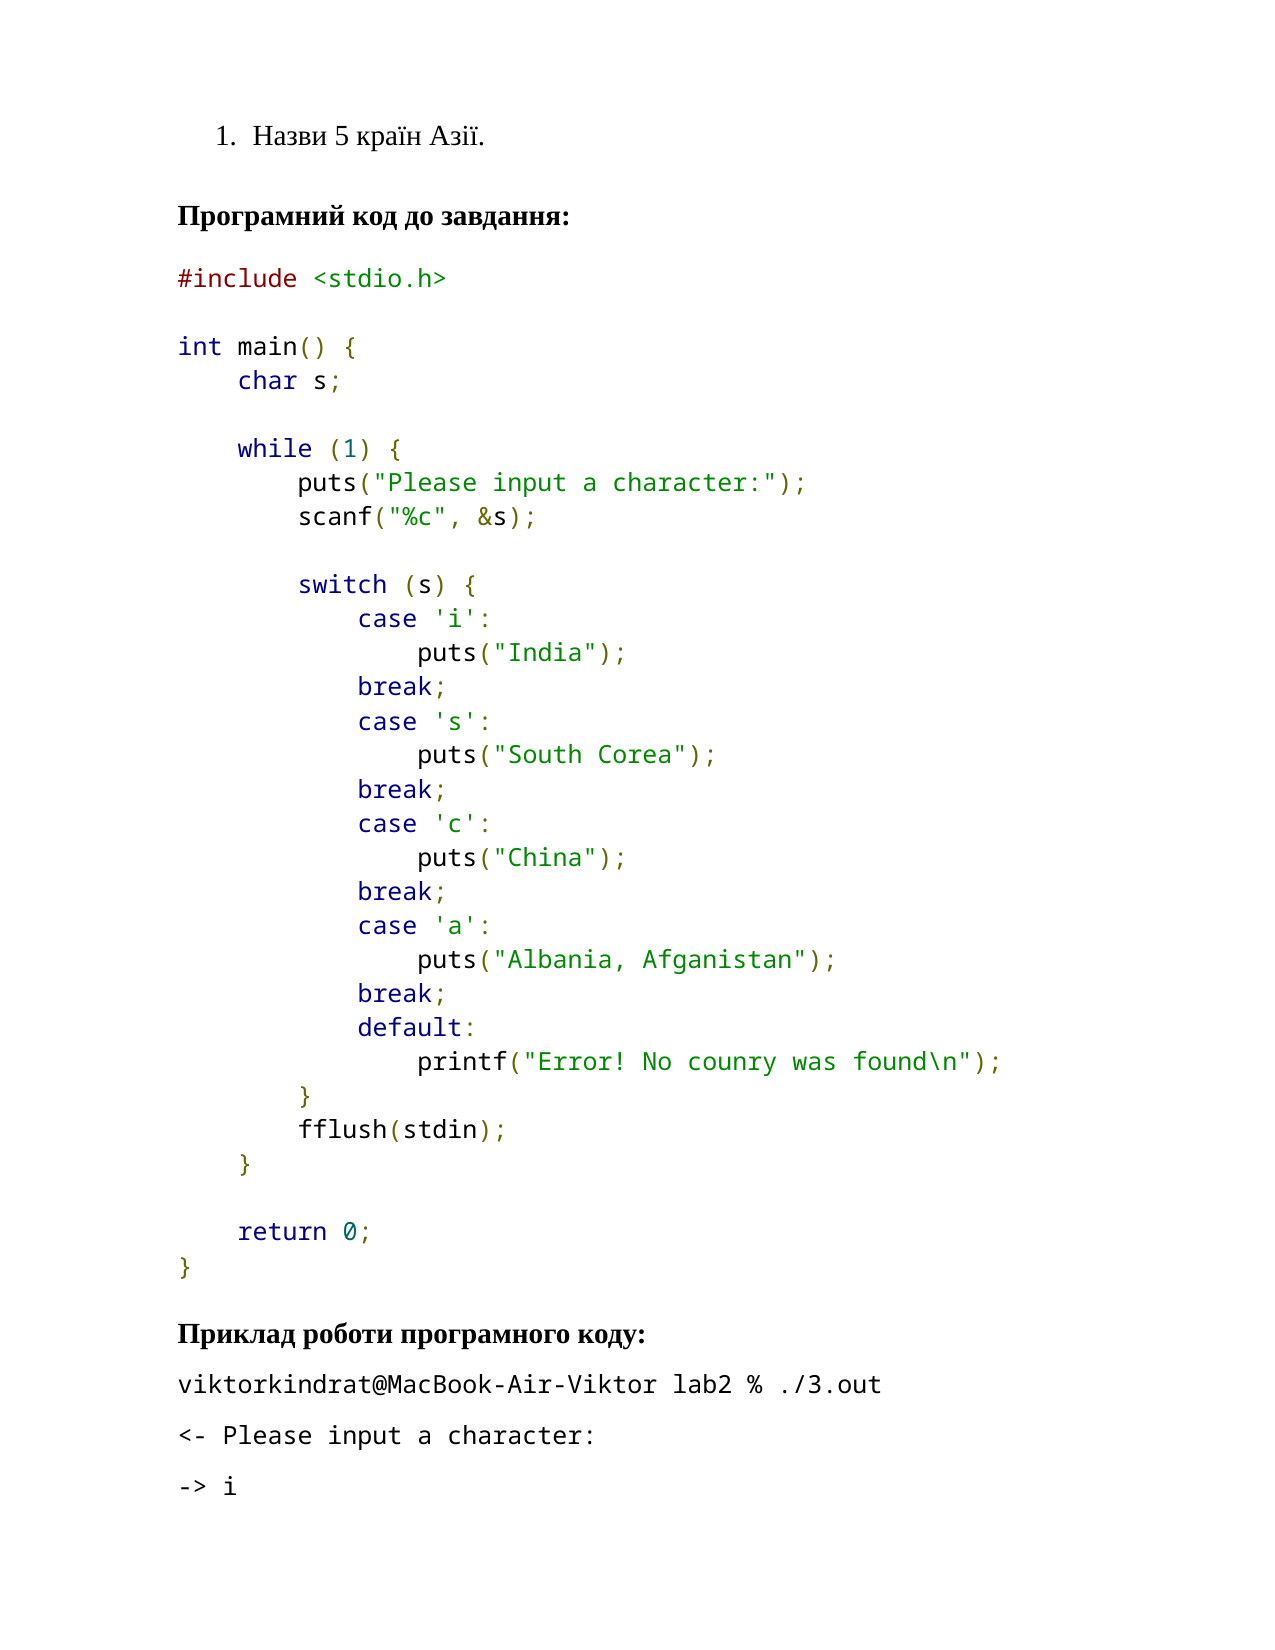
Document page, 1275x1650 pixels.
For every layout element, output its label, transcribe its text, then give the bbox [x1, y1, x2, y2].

text default: [177, 1010, 1216, 1044]
text char s; [177, 362, 1216, 397]
text fflush(stdin); [177, 1112, 1216, 1146]
text break; [177, 976, 1216, 1010]
text #include <stdio.h> [177, 260, 1216, 294]
text } [177, 1078, 1216, 1112]
text puts("Albania, Afganistan"); [177, 942, 1216, 976]
text Програмний код до завдання: [177, 198, 1216, 231]
text puts("India"); [177, 635, 1216, 669]
text Приклад роботи програмного коду: [177, 1316, 1216, 1350]
text case 'a': [177, 907, 1216, 942]
text printf("Error! No counry was found\n"); [177, 1044, 1216, 1078]
text return 0; [177, 1214, 1216, 1248]
text break; [177, 669, 1216, 703]
text while (1) { [177, 431, 1216, 465]
text case 'i': [177, 601, 1216, 635]
text case 's': [177, 703, 1216, 737]
text scanf("%c", &s); [177, 499, 1216, 533]
text case 'c': [177, 805, 1216, 839]
text switch (s) { [177, 567, 1216, 601]
list Назви 5 країн Азії. [215, 118, 1216, 152]
text break; [177, 873, 1216, 907]
text puts("Please input a character:"); [177, 465, 1216, 499]
text viktorkindrat@MacBook-Air-Viktor lab2 % ./3.out [177, 1367, 1216, 1401]
text } [177, 1248, 1216, 1282]
text } [177, 1146, 1216, 1180]
text -> i [177, 1469, 1216, 1503]
text break; [177, 771, 1216, 805]
text <- Please input a character: [177, 1418, 1216, 1452]
text int main() { [177, 328, 1216, 362]
text puts("China"); [177, 839, 1216, 873]
text puts("South Corea"); [177, 737, 1216, 771]
